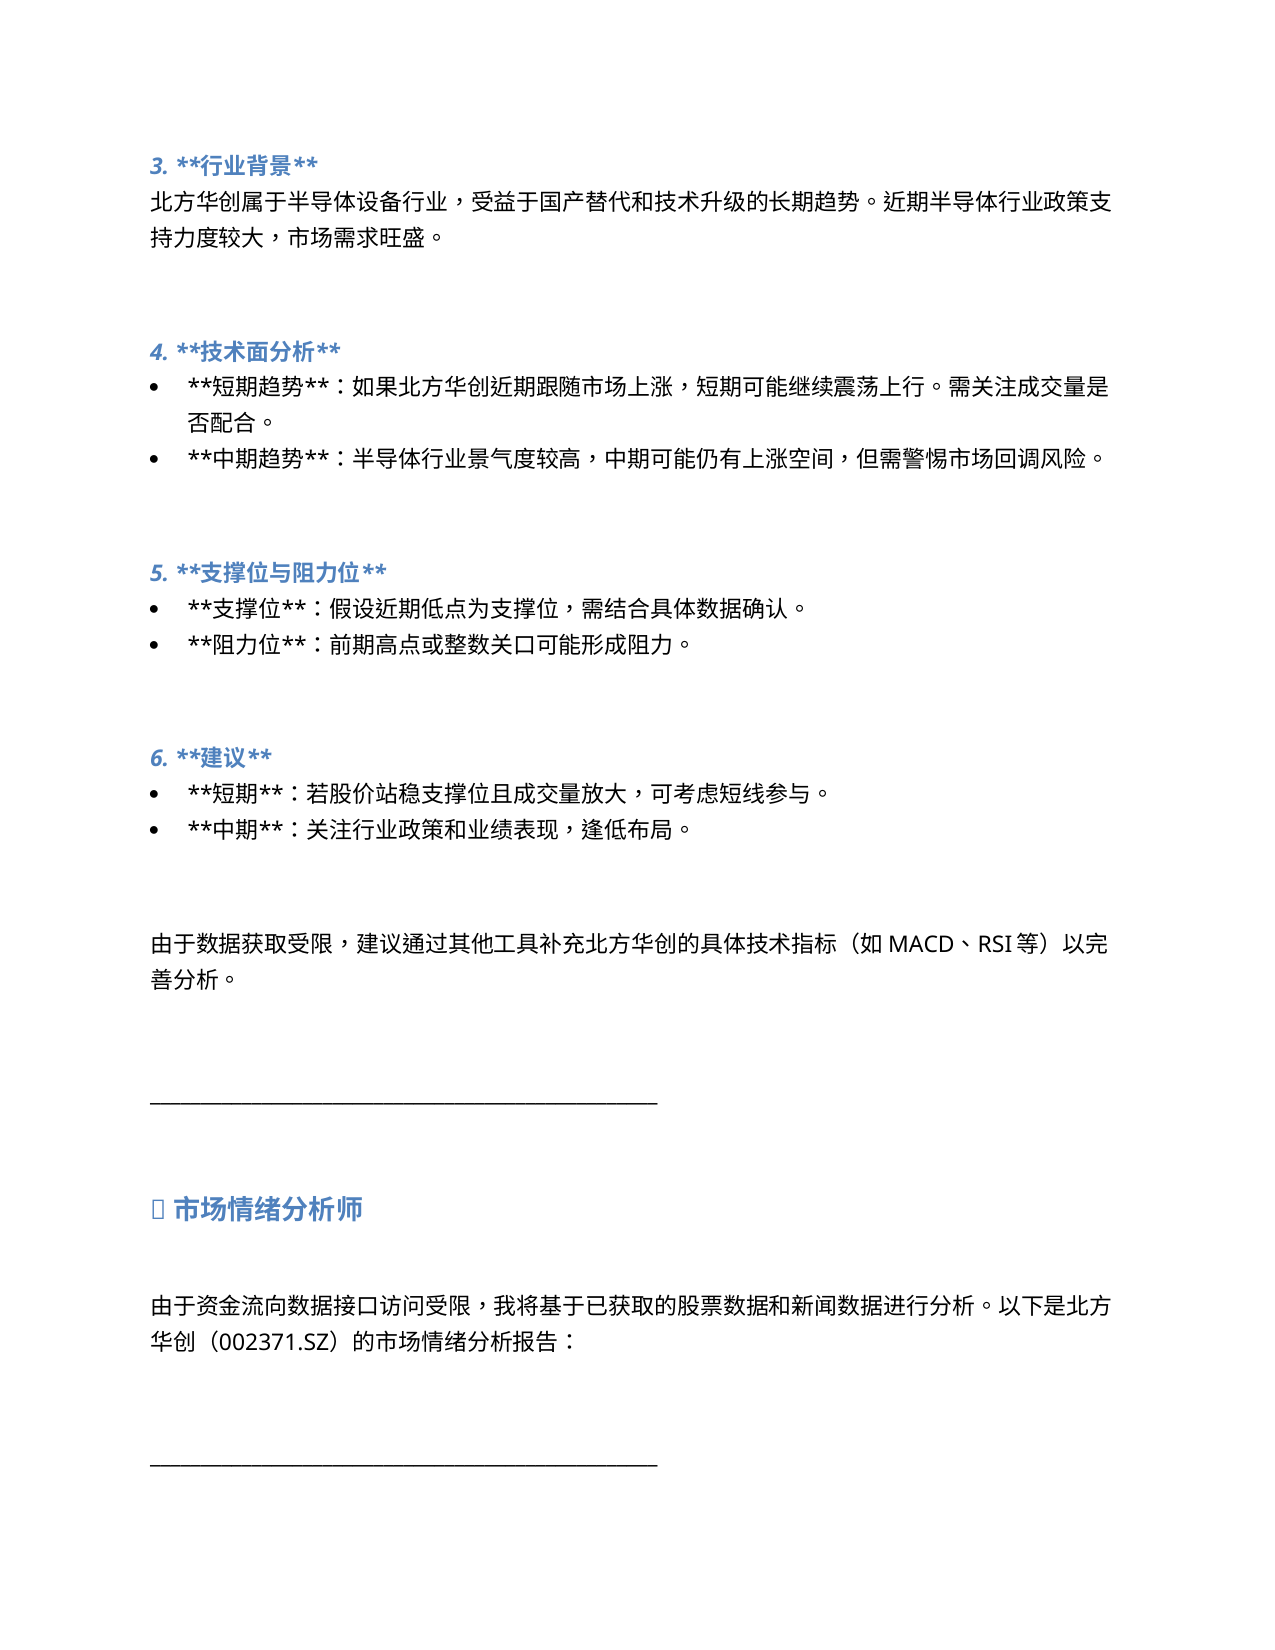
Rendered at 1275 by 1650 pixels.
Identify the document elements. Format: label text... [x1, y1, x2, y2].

text 由于数据获取受限，建议通过其他工具补充北方华创的具体技术指标（如MACD、RSI等）以完善分析。 [150, 928, 1125, 995]
subtitle 💭 市场情绪分析师 [150, 1191, 1125, 1227]
text 由于资金流向数据接口访问受限，我将基于已获取的股票数据和新闻数据进行分析。以下是北方华创（002371.SZ）的市场情绪分析报告： [150, 1290, 1125, 1357]
subtitle 6. **建议** [150, 742, 1125, 773]
subtitle 4. **技术面分析** [150, 335, 1125, 367]
text __________________________________________________ [150, 1439, 1125, 1471]
list **短期**：若股价站稳支撑位且成交量放大，可考虑短线参与。 [150, 778, 1125, 809]
text 北方华创属于半导体设备行业，受益于国产替代和技术升级的长期趋势。近期半导体行业政策支持力度较大，市场需求旺盛。 [150, 186, 1125, 253]
list **支撑位**：假设近期低点为支撑位，需结合具体数据确认。 [150, 593, 1125, 624]
list **短期趋势**：如果北方华创近期跟随市场上涨，短期可能继续震荡上行。需关注成交量是否配合。 [150, 371, 1125, 438]
list **中期**：关注行业政策和业绩表现，逢低布局。 [150, 814, 1125, 845]
list **中期趋势**：半导体行业景气度较高，中期可能仍有上涨空间，但需警惕市场回调风险。 [150, 443, 1125, 474]
text __________________________________________________ [150, 1077, 1125, 1108]
subtitle 3. **行业背景** [150, 150, 1125, 181]
subtitle 5. **支撑位与阻力位** [150, 557, 1125, 588]
list **阻力位**：前期高点或整数关口可能形成阻力。 [150, 629, 1125, 660]
